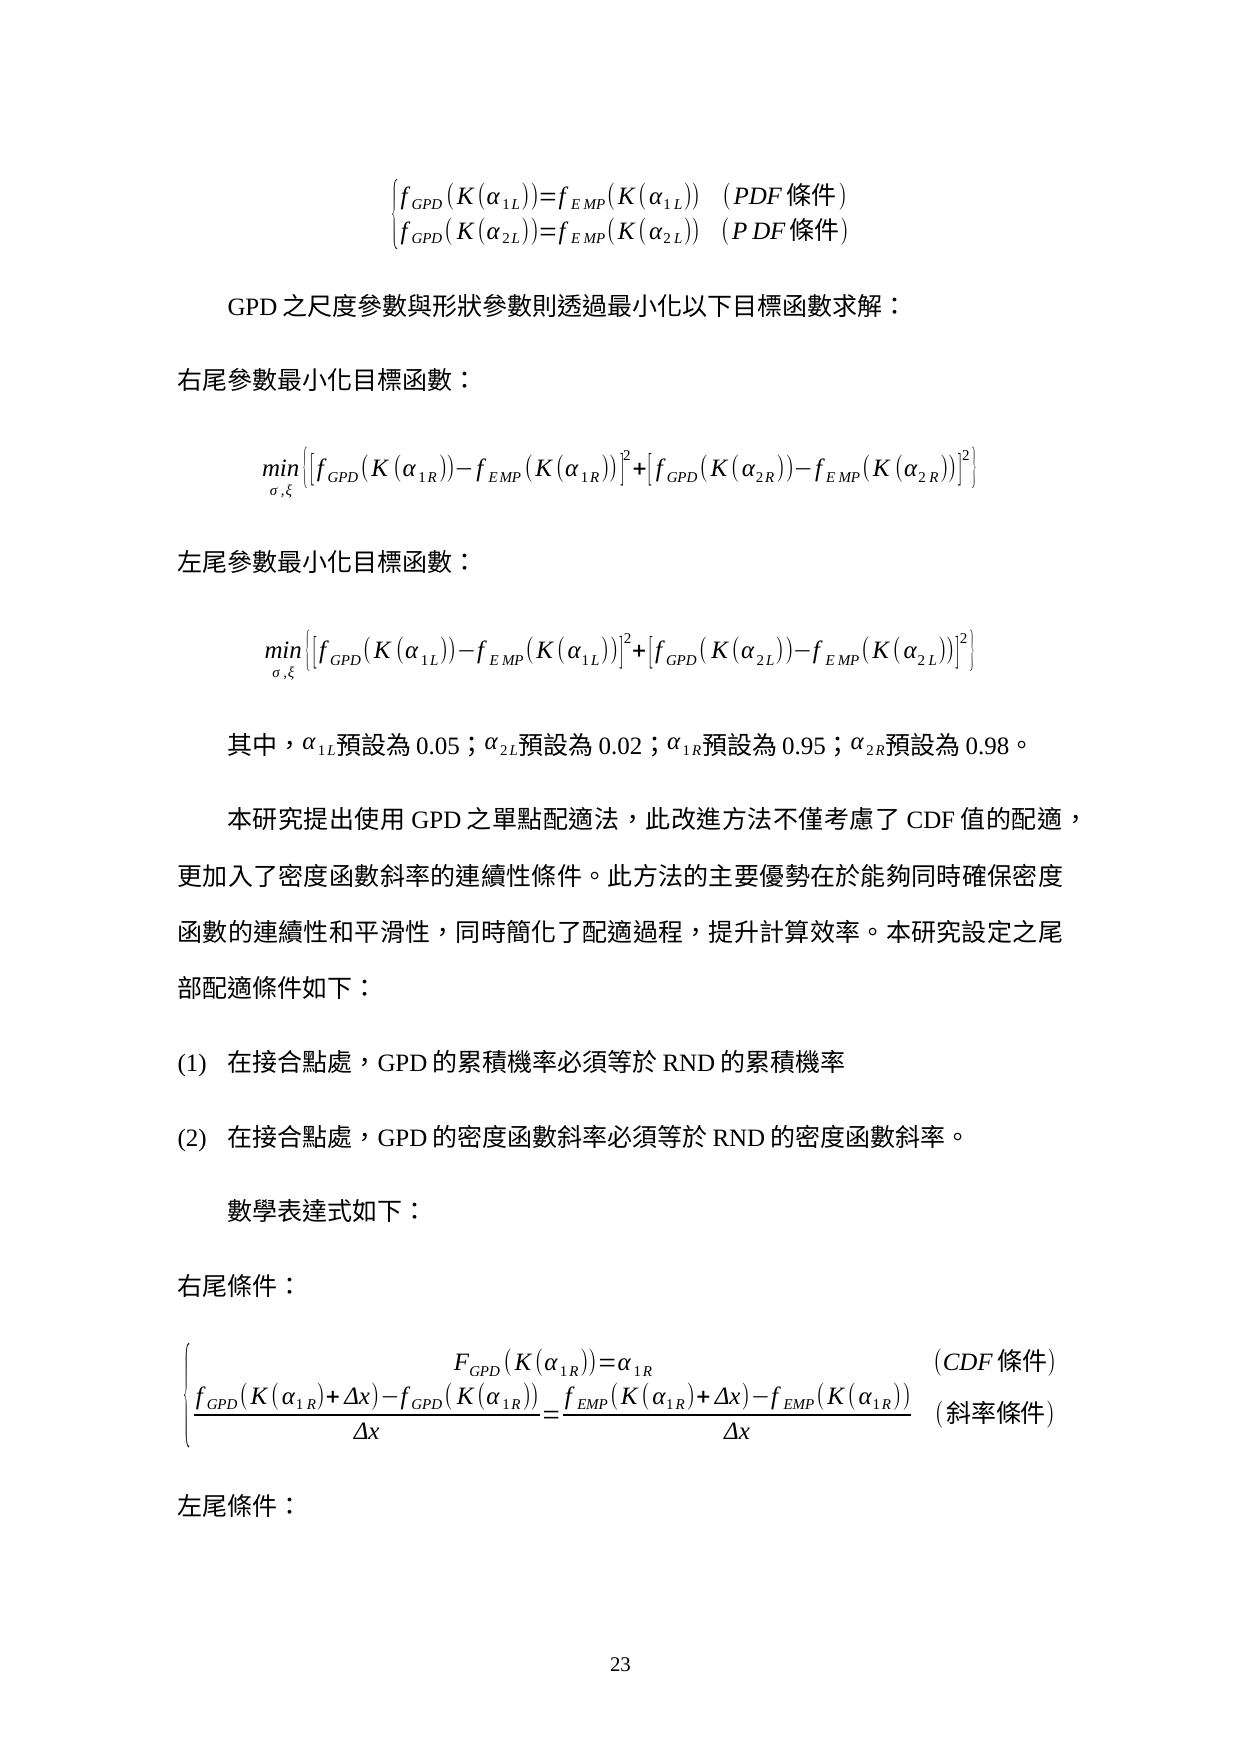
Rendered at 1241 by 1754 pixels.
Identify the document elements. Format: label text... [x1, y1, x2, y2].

text GPD之尺度參數與形狀參數則透過最小化以下目標函數求解： [177, 285, 1063, 323]
text 左尾參數最小化目標函數： [177, 542, 1063, 580]
text 其中，預設為0.05；預設為0.02；預設為0.95；預設為0.98。 [177, 725, 1063, 762]
text 左尾條件： [177, 1485, 1063, 1523]
list 在接合點處，GPD的累積機率必須等於RND的累積機率 [177, 1042, 1063, 1080]
list 在接合點處，GPD的密度函數斜率必須等於RND的密度函數斜率。 [177, 1117, 1063, 1154]
text 本研究提出使用GPD之單點配適法，此改進方法不僅考慮了CDF值的配適，更加入了密度函數斜率的連續性條件。此方法的主要優勢在於能夠同時確保密度函數的連續性和平滑性，同時簡化了配適過程，提升計算效率。本研究設定之尾部配適條件如下： [177, 799, 1063, 1005]
text 右尾條件： [177, 1265, 1063, 1303]
text 數學表達式如下： [177, 1191, 1063, 1228]
text 右尾參數最小化目標函數： [177, 360, 1063, 397]
